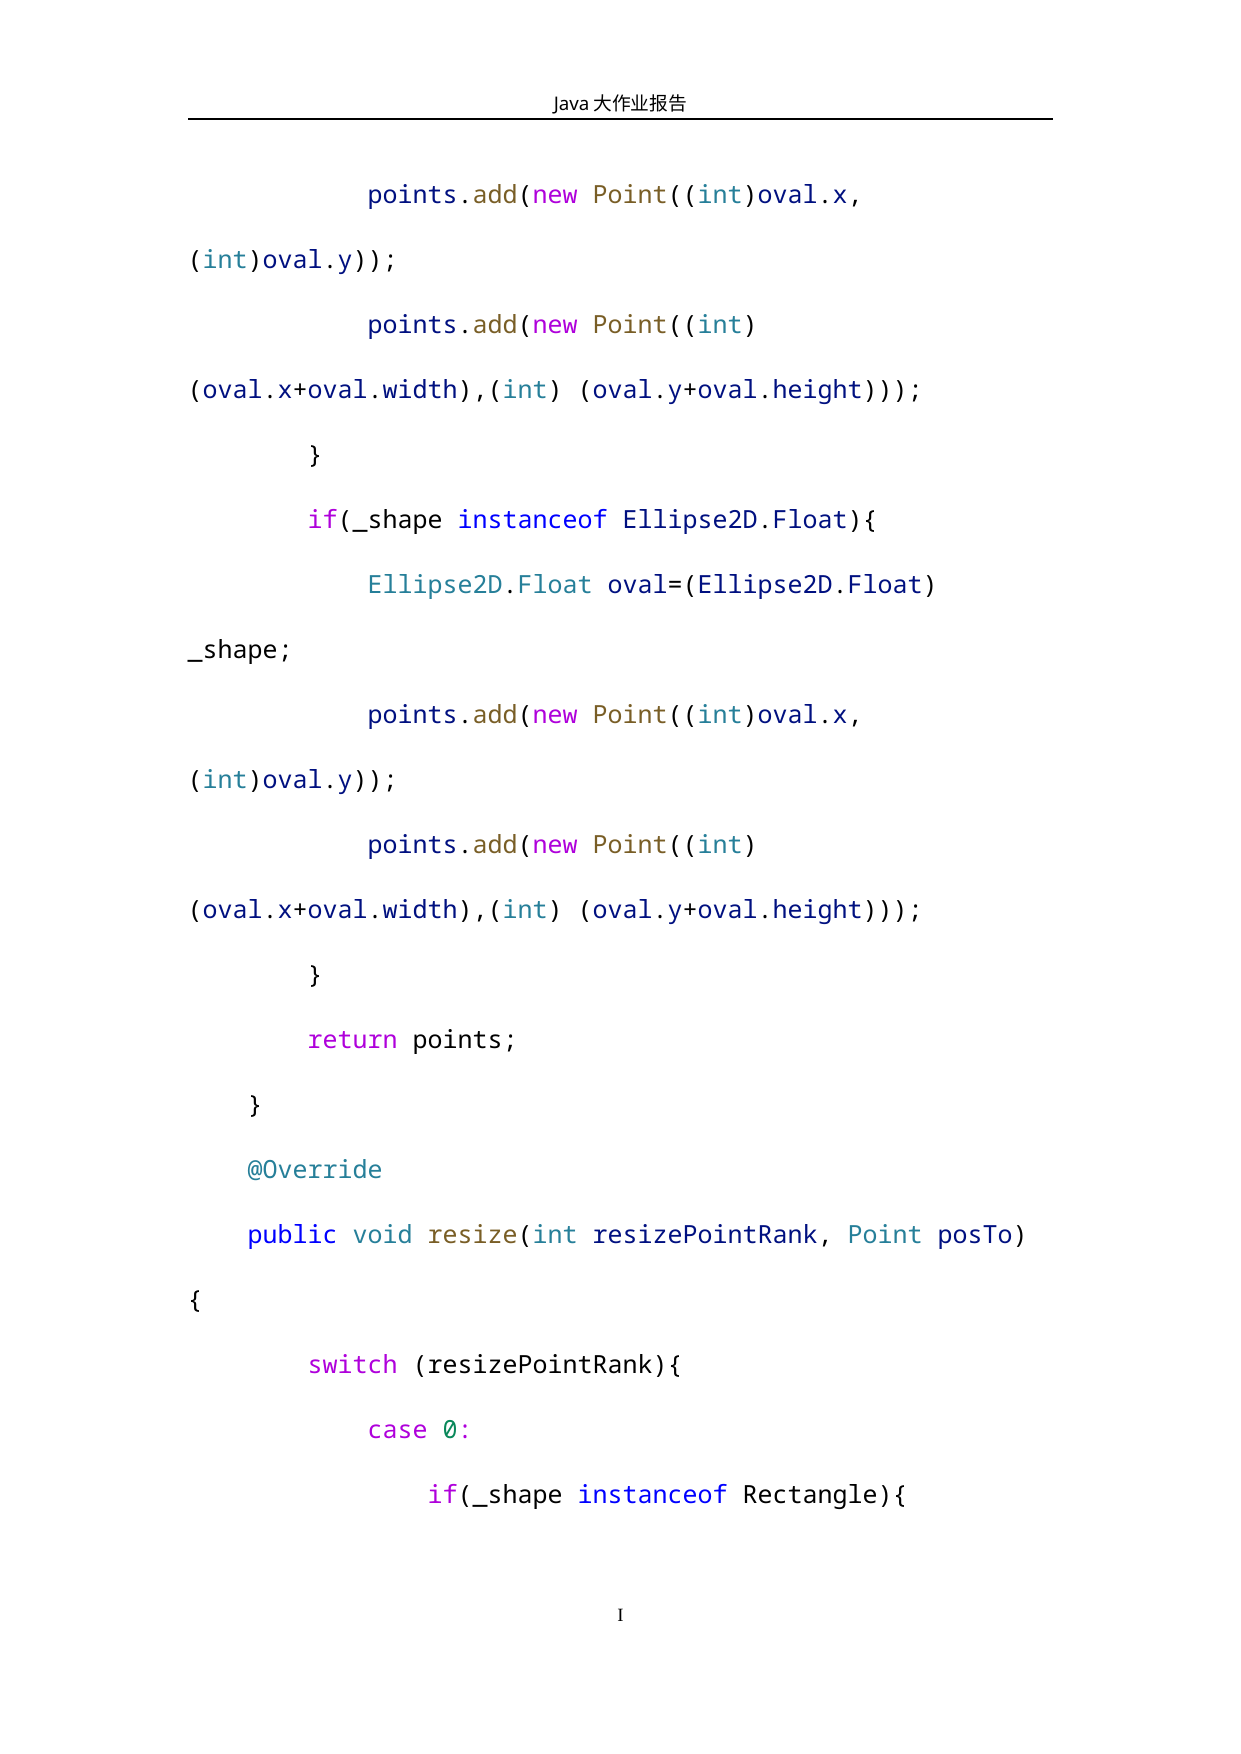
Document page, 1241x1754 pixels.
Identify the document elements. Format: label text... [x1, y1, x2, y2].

text return points; [187, 1007, 1053, 1072]
text points.add(new Point((int)(oval.x+oval.width),(int) (oval.y+oval.height))); [187, 812, 1053, 942]
text } [187, 1072, 1053, 1137]
text } [187, 422, 1053, 487]
text switch (resizePointRank){ [187, 1332, 1053, 1397]
text points.add(new Point((int)(oval.x+oval.width),(int) (oval.y+oval.height))); [187, 292, 1053, 422]
text } [187, 942, 1053, 1007]
text if(_shape instanceof Ellipse2D.Float){ [187, 487, 1053, 552]
text case 0: [187, 1397, 1053, 1462]
text @Override [187, 1137, 1053, 1202]
text if(_shape instanceof Rectangle){ [187, 1462, 1053, 1527]
text Ellipse2D.Float oval=(Ellipse2D.Float) _shape; [187, 552, 1053, 682]
text points.add(new Point((int)oval.x,(int)oval.y)); [187, 162, 1053, 292]
text public void resize(int resizePointRank, Point posTo) { [187, 1202, 1053, 1332]
text points.add(new Point((int)oval.x,(int)oval.y)); [187, 682, 1053, 812]
